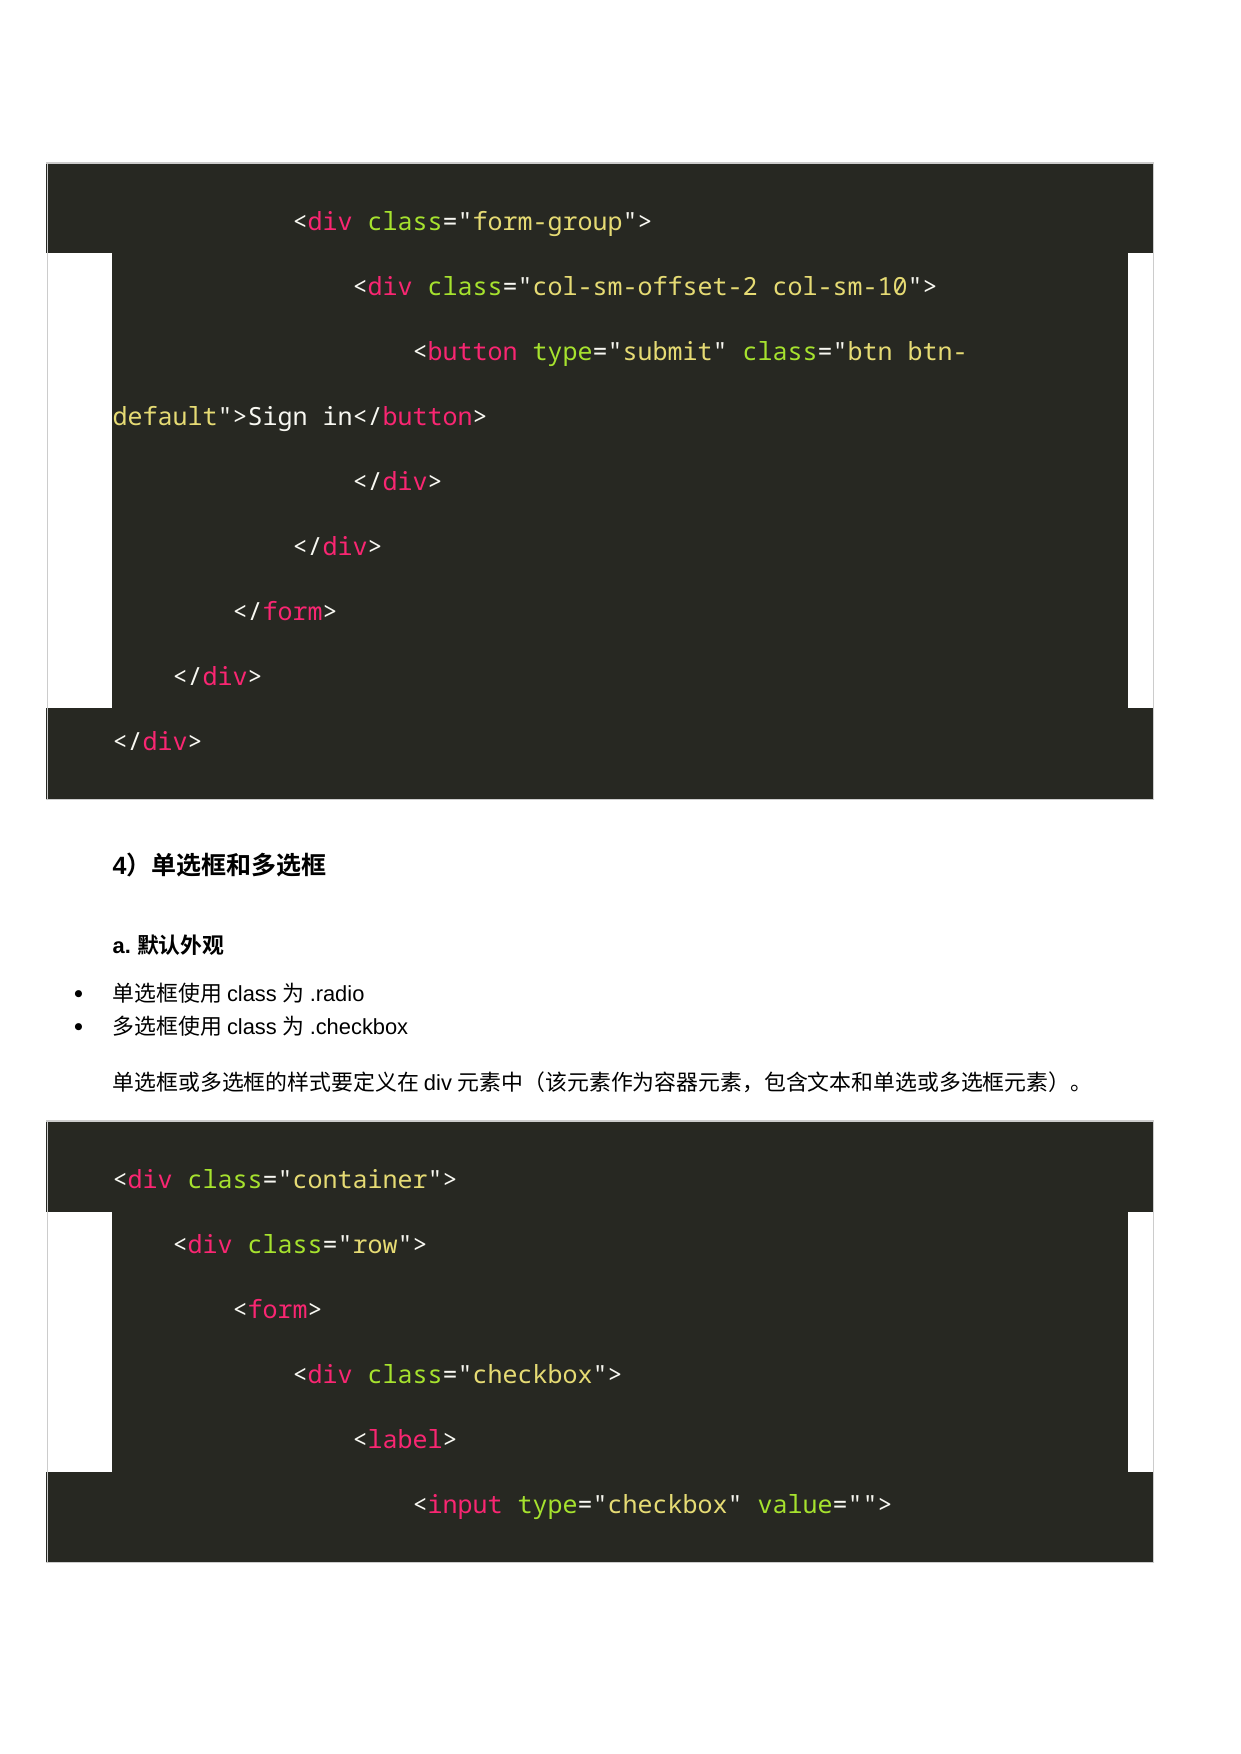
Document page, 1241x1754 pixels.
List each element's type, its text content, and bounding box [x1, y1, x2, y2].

text </div> [112, 513, 1128, 578]
text <div class="form-group"> [48, 164, 1153, 253]
text <div class="checkbox"> [112, 1342, 1128, 1407]
text <button type="submit" class="btn btn-default">Sign in</button> [112, 318, 1128, 448]
list 多选框使用 class 为 .checkbox [75, 1008, 1128, 1041]
text a. 默认外观 [112, 928, 1128, 960]
text <div class="row"> [112, 1212, 1128, 1277]
text </div> [112, 448, 1128, 513]
text <div class="container"> [48, 1122, 1153, 1212]
text 4）单选框和多选框 [112, 831, 1128, 896]
text <div class="col-sm-offset-2 col-sm-10"> [112, 253, 1128, 318]
text <input type="checkbox" value=""> [48, 1445, 1153, 1562]
text <label> [112, 1407, 1128, 1445]
text </div> [48, 682, 1153, 799]
text 单选框或多选框的样式要定义在 div 元素中（该元素作为容器元素，包含文本和单选或多选框元素）。 [112, 1064, 1128, 1097]
text </form> [112, 578, 1128, 643]
text <form> [112, 1277, 1128, 1342]
text </div> [112, 643, 1128, 682]
list 单选框使用 class 为 .radio [75, 976, 1128, 1008]
